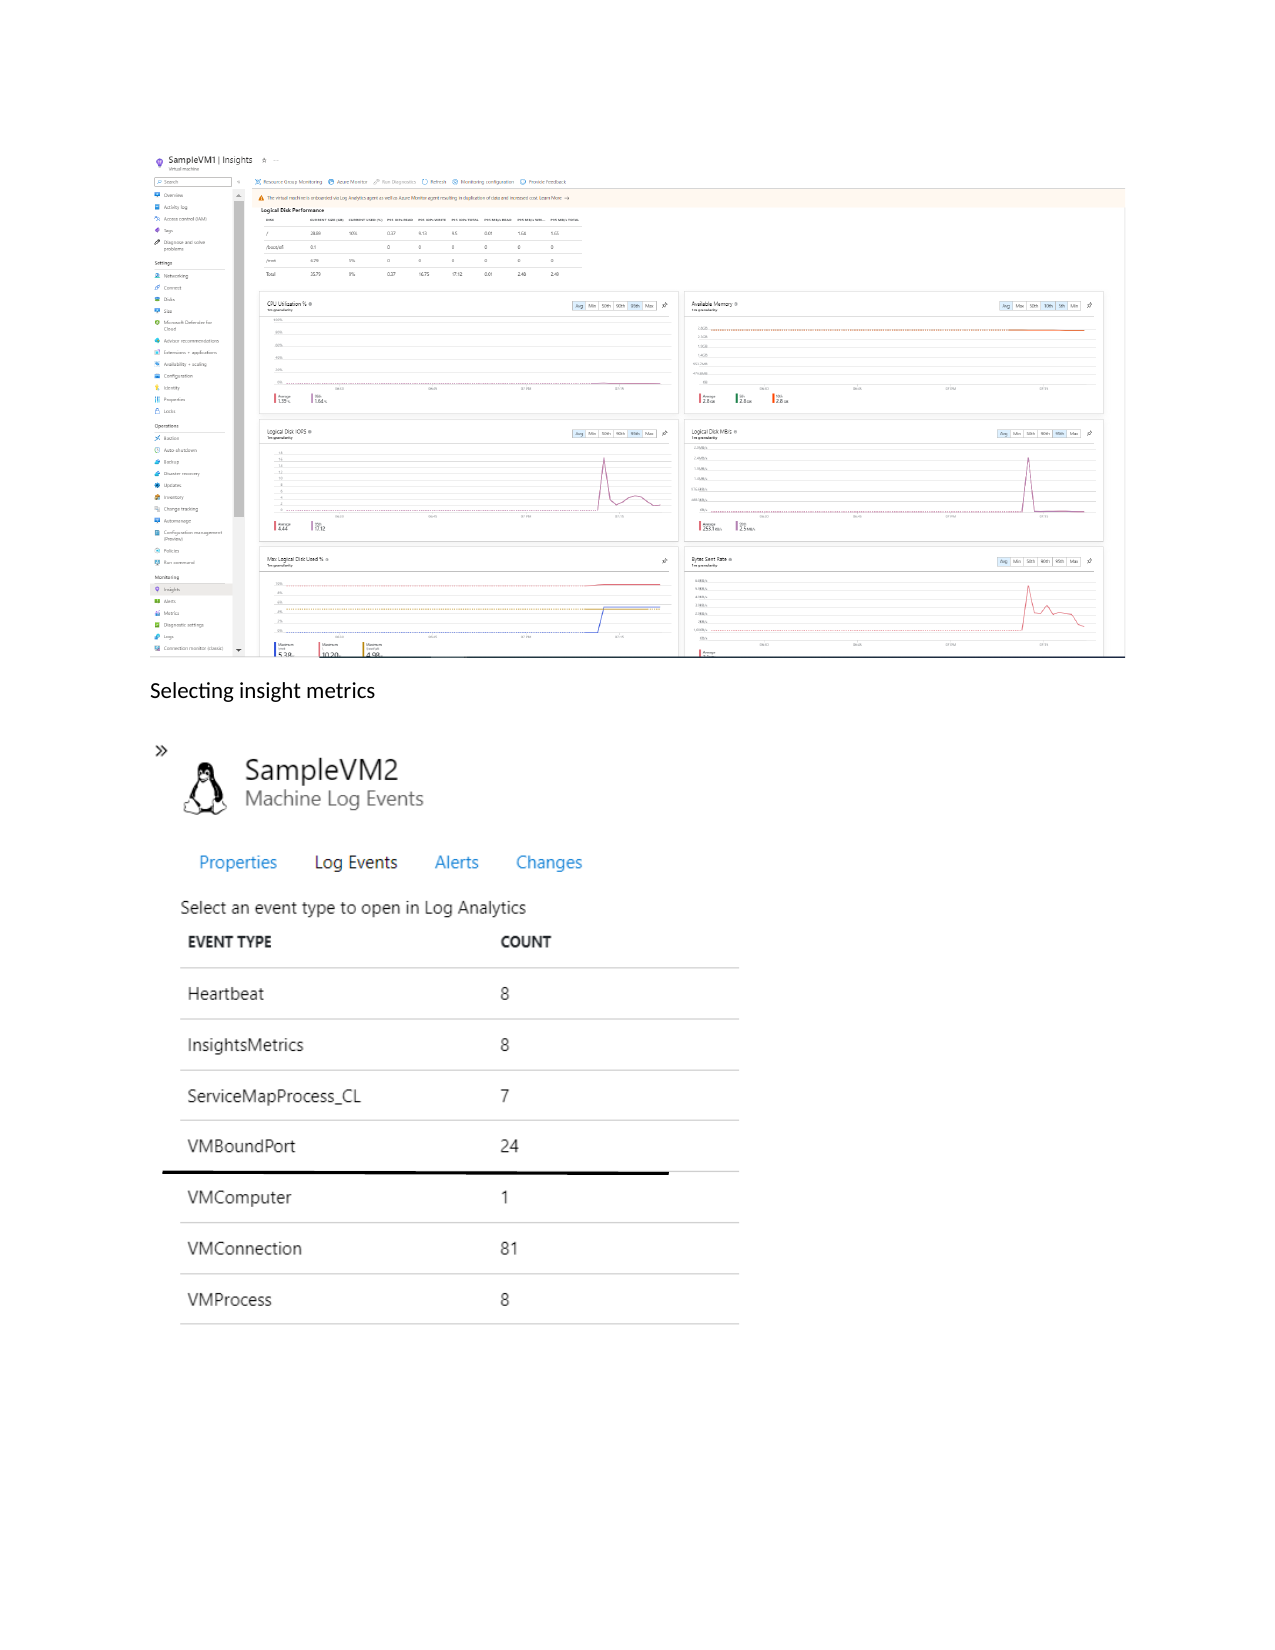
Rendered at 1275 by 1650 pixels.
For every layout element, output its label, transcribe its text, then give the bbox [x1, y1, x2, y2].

picture [150, 723, 740, 1385]
picture [150, 150, 1125, 658]
text Selecting insight metrics [150, 677, 1125, 704]
